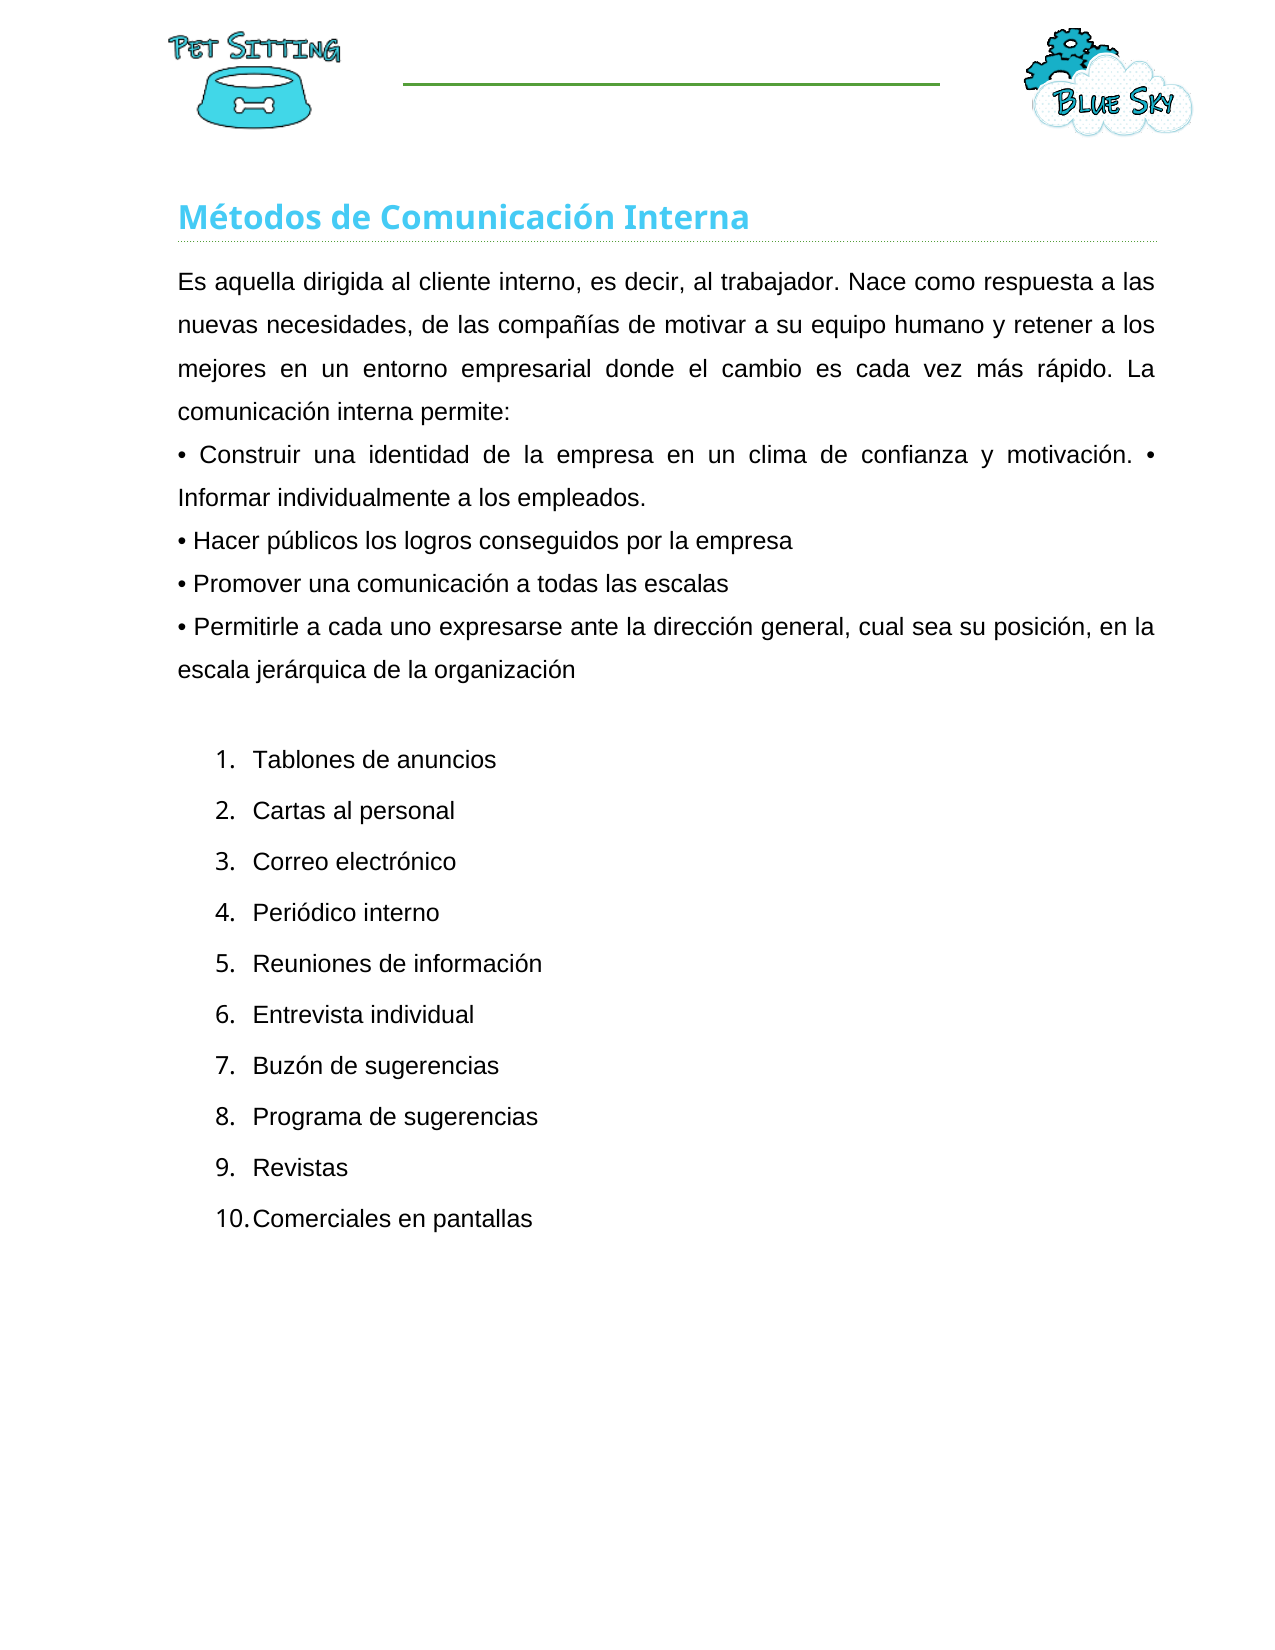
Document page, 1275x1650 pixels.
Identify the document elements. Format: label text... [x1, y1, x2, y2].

list Revistas [215, 1150, 1157, 1184]
list Reuniones de información [215, 946, 1157, 980]
text • Hacer públicos los logros conseguidos por la empresa [177, 526, 1157, 555]
list Programa de sugerencias [215, 1099, 1157, 1133]
list Buzón de sugerencias [215, 1048, 1157, 1082]
list Entrevista individual [215, 997, 1157, 1031]
list Correo electrónico [215, 844, 1157, 878]
list Cartas al personal [215, 793, 1157, 827]
picture [161, 19, 350, 136]
text • Promover una comunicación a todas las escalas [177, 569, 1157, 598]
subtitle Métodos de Comunicación Interna [177, 194, 1157, 242]
text • Construir una identidad de la empresa en un clima de confianza y motivación. • Informar individualmente a los empleados. [177, 440, 1157, 512]
text • Permitirle a cada uno expresarse ante la dirección general, cual sea su posición, en la escala jerárquica de la organización [177, 612, 1157, 684]
list Periódico interno [215, 895, 1157, 929]
list Tablones de anuncios [215, 742, 1157, 776]
text Es aquella dirigida al cliente interno, es decir, al trabajador. Nace como respuesta a las nuevas necesidades, de las compañías de motivar a su equipo humano y retener a los mejores en un entorno empresarial donde el cambio es cada vez más rápido. La comunicación interna permite: [177, 267, 1157, 426]
picture [1018, 28, 1198, 141]
list Comerciales en pantallas [215, 1201, 1157, 1235]
